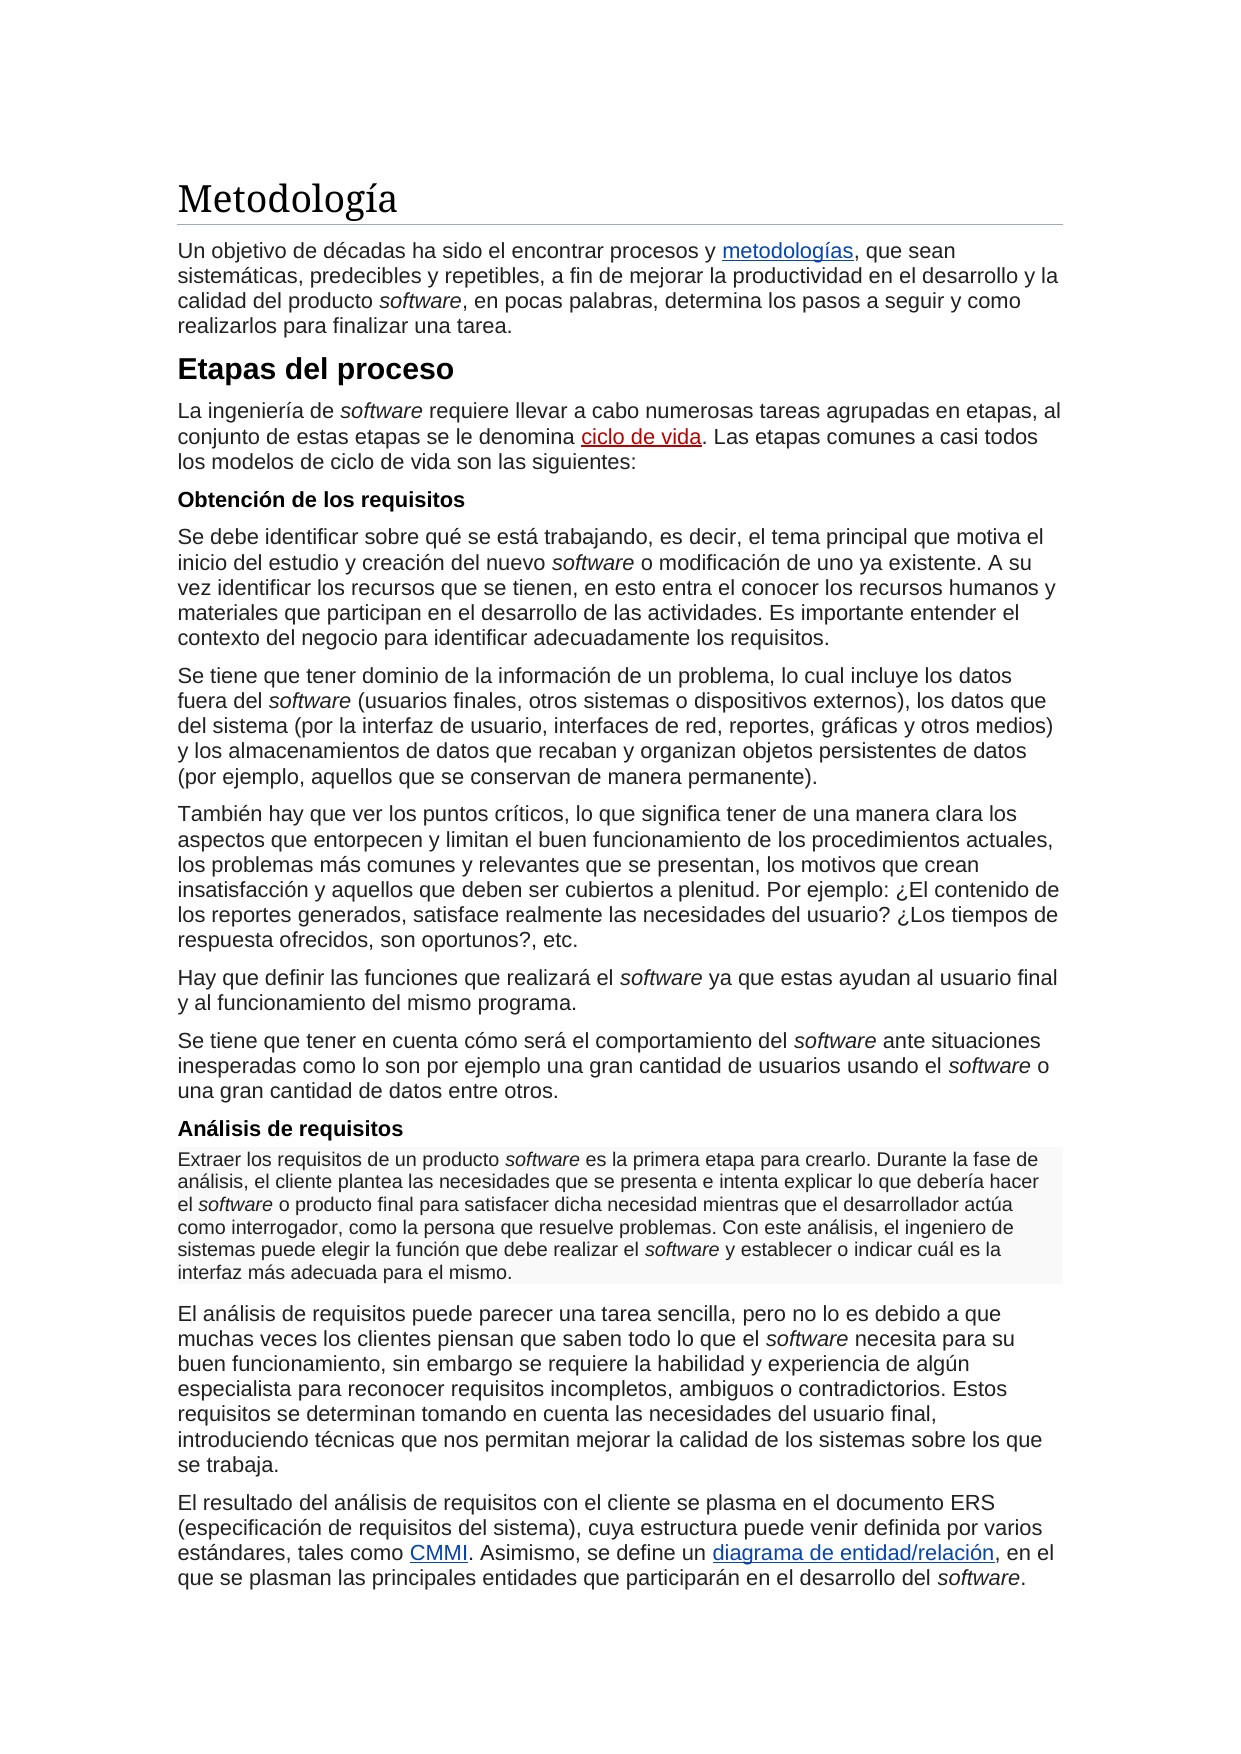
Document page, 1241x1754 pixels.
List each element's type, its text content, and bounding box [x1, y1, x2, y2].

text La ingeniería de software requiere llevar a cabo numerosas tareas agrupadas en etapas, al conjunto de estas etapas se le denomina ciclo de vida. Las etapas comunes a casi todos los modelos de ciclo de vida son las siguientes: [177, 398, 1063, 474]
text Se debe identificar sobre qué se está trabajando, es decir, el tema principal que motiva el inicio del estudio y creación del nuevo software o modificación de uno ya existente. A su vez identificar los recursos que se tienen, en esto entra el conocer los recursos humanos y materiales que participan en el desarrollo de las actividades. Es importante entender el contexto del negocio para identificar adecuadamente los requisitos. [177, 524, 1063, 650]
text Etapas del proceso [177, 351, 1063, 386]
text Obtención de los requisitos [177, 486, 1063, 512]
text Hay que definir las funciones que realizará el software ya que estas ayudan al usuario final y al funcionamiento del mismo programa. [177, 965, 1063, 1015]
text El resultado del análisis de requisitos con el cliente se plasma en el documento ERS (especificación de requisitos del sistema), cuya estructura puede venir definida por varios estándares, tales como CMMI. Asimismo, se define un diagrama de entidad/relación, en el que se plasman las principales entidades que participarán en el desarrollo del software. [177, 1489, 1063, 1590]
text Metodología [177, 173, 1063, 224]
text El análisis de requisitos puede parecer una tarea sencilla, pero no lo es debido a que muchas veces los clientes piensan que saben todo lo que el software necesita para su buen funcionamiento, sin embargo se requiere la habilidad y experiencia de algún especialista para reconocer requisitos incompletos, ambiguos o contradictorios. Estos requisitos se determinan tomando en cuenta las necesidades del usuario final, introduciendo técnicas que nos permitan mejorar la calidad de los sistemas sobre los que se trabaja. [177, 1300, 1063, 1477]
text Se tiene que tener dominio de la información de un problema, lo cual incluye los datos fuera del software (usuarios finales, otros sistemas o dispositivos externos), los datos que del sistema (por la interfaz de usuario, interfaces de red, reportes, gráficas y otros medios) y los almacenamientos de datos que recaban y organizan objetos persistentes de datos (por ejemplo, aquellos que se conservan de manera permanente). [177, 663, 1063, 789]
text Análisis de requisitos [177, 1116, 1063, 1141]
text Extraer los requisitos de un producto software es la primera etapa para crearlo. Durante la fase de análisis, el cliente plantea las necesidades que se presenta e intenta explicar lo que debería hacer el software o producto final para satisfacer dicha necesidad mientras que el desarrollador actúa como interrogador, como la persona que resuelve problemas. Con este análisis, el ingeniero de sistemas puede elegir la función que debe realizar el software y establecer o indicar cuál es la interfaz más adecuada para el mismo. [177, 1147, 1063, 1284]
text Se tiene que tener en cuenta cómo será el comportamiento del software ante situaciones inesperadas como lo son por ejemplo una gran cantidad de usuarios usando el software o una gran cantidad de datos entre otros. [177, 1028, 1063, 1103]
text También hay que ver los puntos críticos, lo que significa tener de una manera clara los aspectos que entorpecen y limitan el buen funcionamiento de los procedimientos actuales, los problemas más comunes y relevantes que se presentan, los motivos que crean insatisfacción y aquellos que deben ser cubiertos a plenitud. Por ejemplo: ¿El contenido de los reportes generados, satisface realmente las necesidades del usuario? ¿Los tiempos de respuesta ofrecidos, son oportunos?, etc. [177, 801, 1063, 952]
text Un objetivo de décadas ha sido el encontrar procesos y metodologías, que sean sistemáticas, predecibles y repetibles, a fin de mejorar la productividad en el desarrollo y la calidad del producto software, en pocas palabras, determina los pasos a seguir y como realizarlos para finalizar una tarea. [177, 238, 1063, 338]
